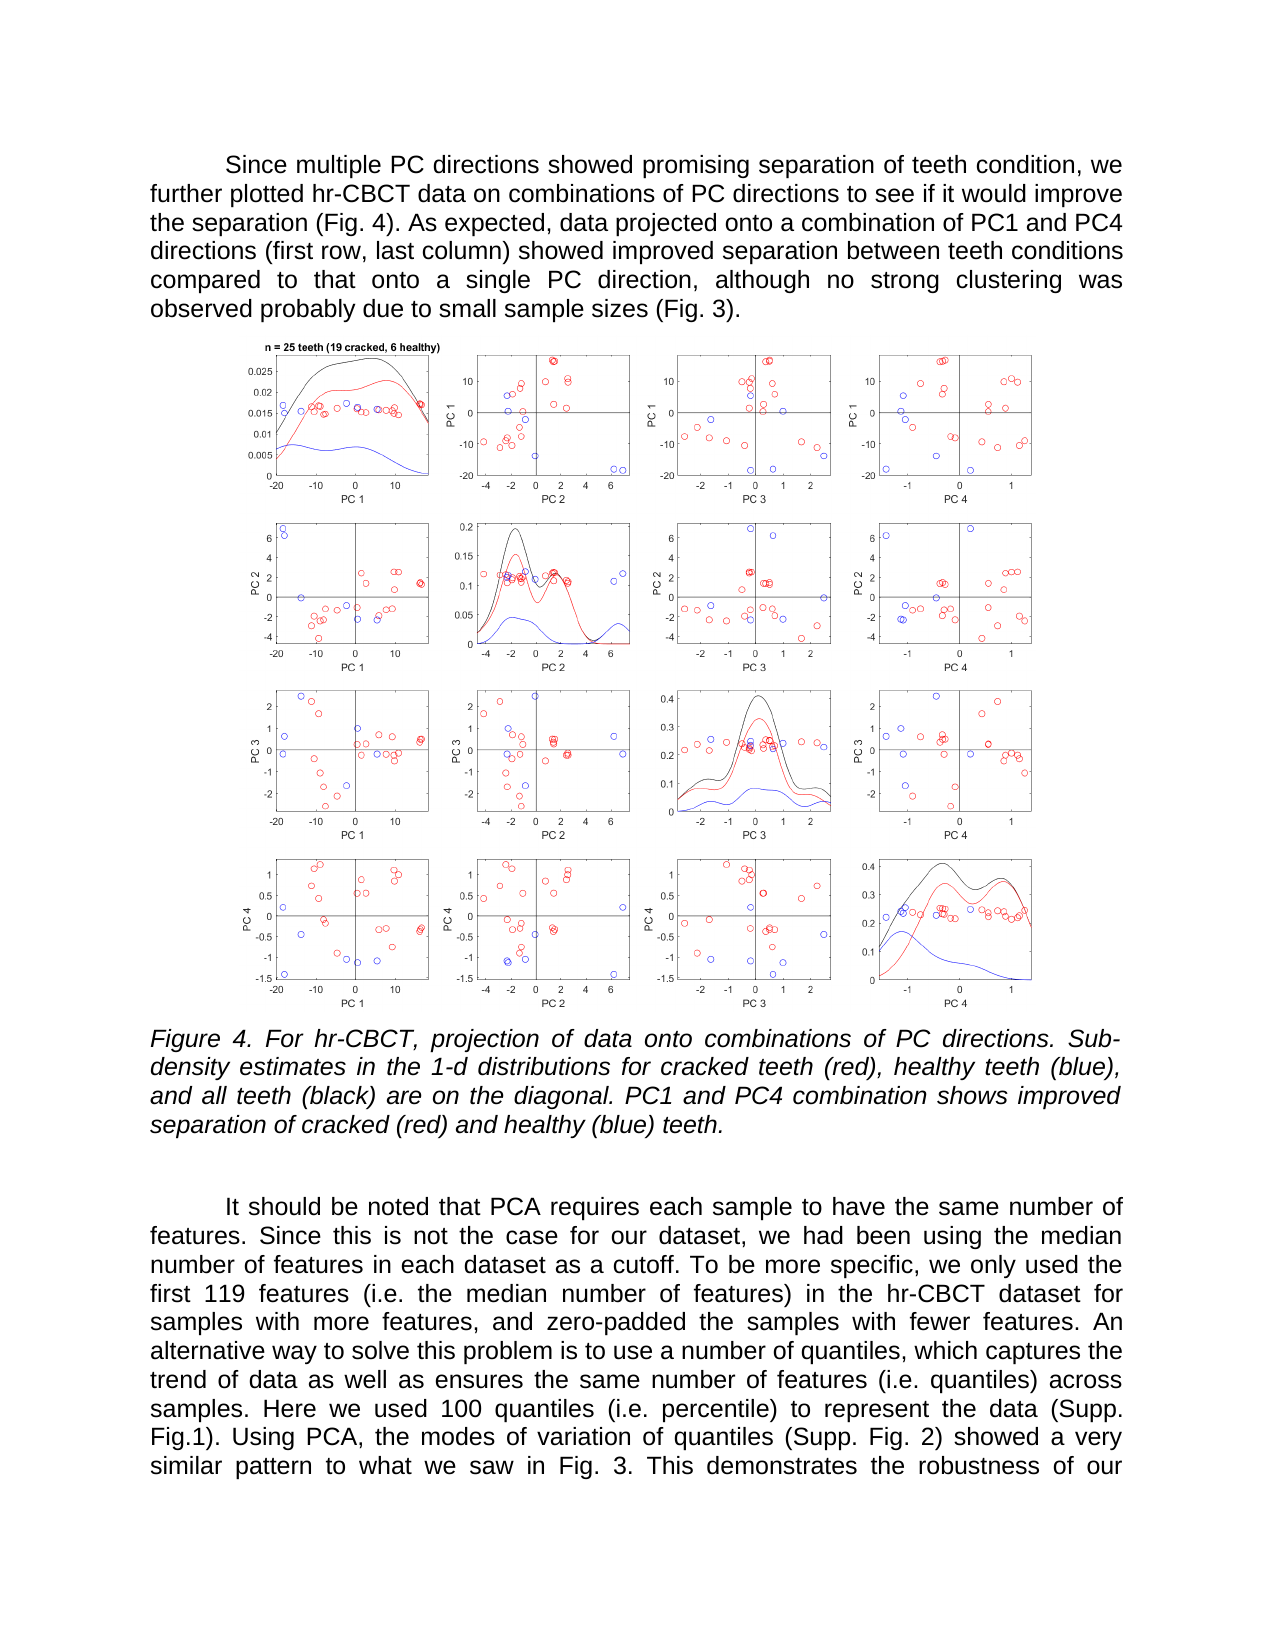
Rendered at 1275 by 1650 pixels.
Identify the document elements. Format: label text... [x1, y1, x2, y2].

picture [239, 335, 1036, 1012]
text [150, 1192, 1125, 1480]
text Figure 4. For hr-CBCT, projection of data onto combinations of PC directions. Sub-density estimates in the 1-d distributions for cracked teeth (red), healthy teeth (blue), and all teeth (black) are on the diagonal. PC1 and PC4 combination shows improved separation of cracked (red) and healthy (blue) teeth. [150, 1024, 1125, 1139]
text Since multiple PC directions showed promising separation of teeth condition, we further plotted hr-CBCT data on combinations of PC directions to see if it would improve the separation (Fig. 4). As expected, data projected onto a combination of PC1 and PC4 directions (first row, last column) showed improved separation between teeth conditions compared to that onto a single PC direction, although no strong clustering was observed probably due to small sample sizes (Fig. 3). [150, 150, 1125, 322]
